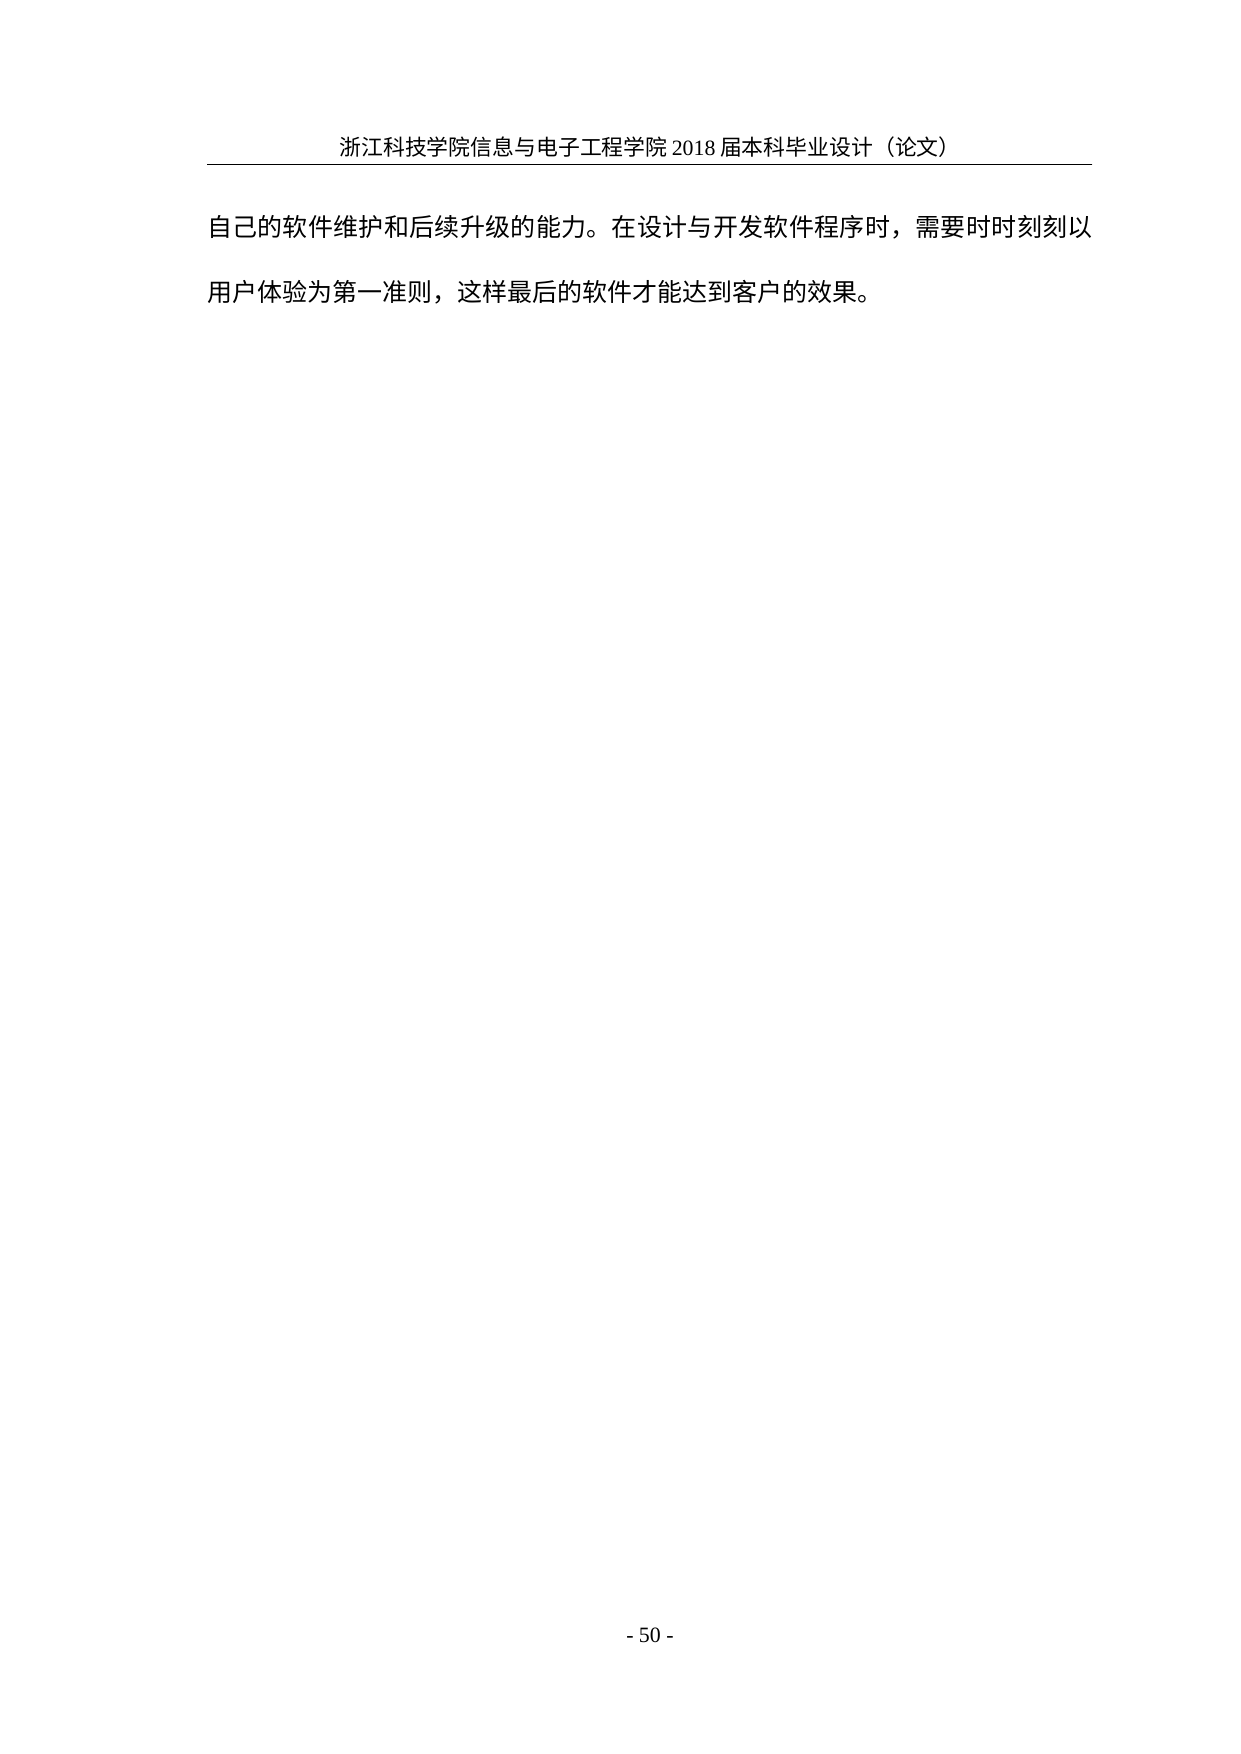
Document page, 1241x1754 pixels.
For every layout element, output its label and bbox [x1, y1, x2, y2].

text [207, 193, 1092, 323]
